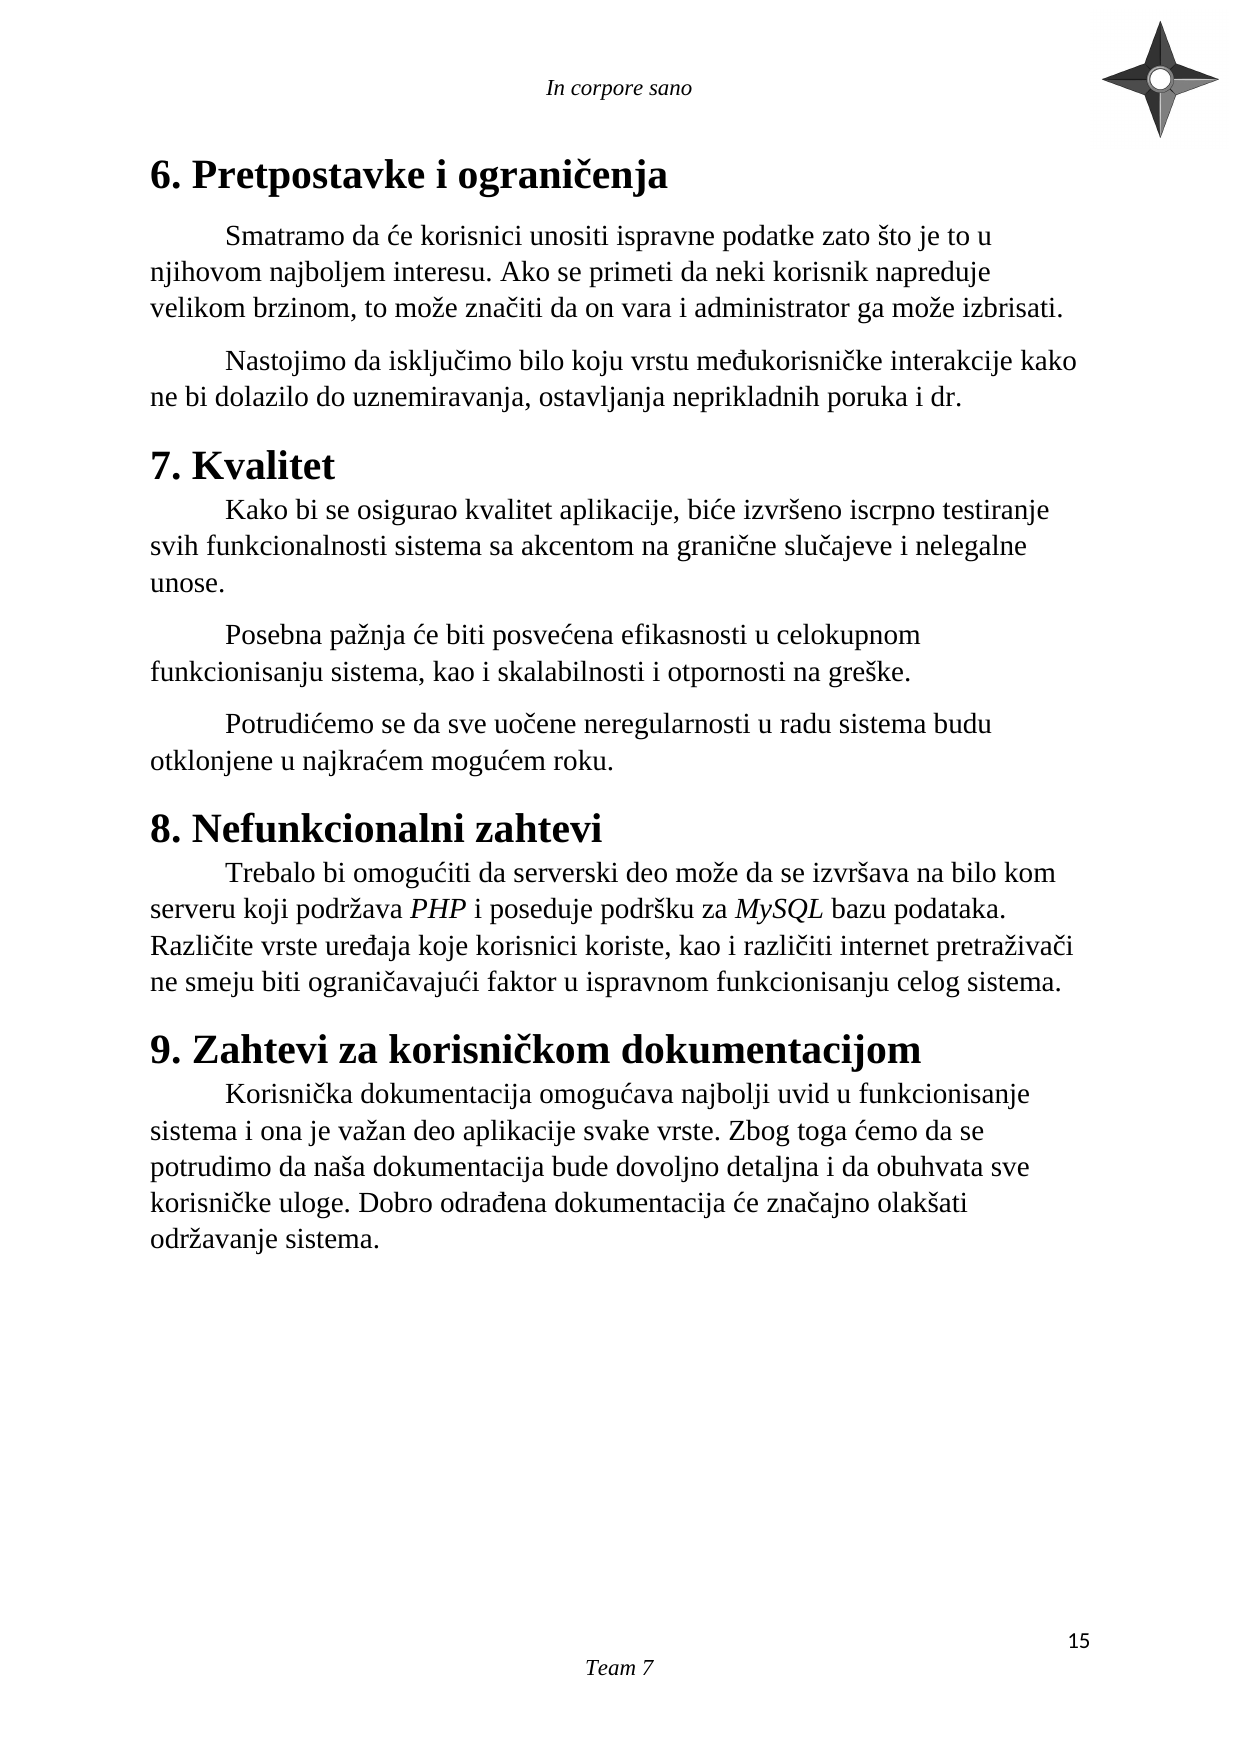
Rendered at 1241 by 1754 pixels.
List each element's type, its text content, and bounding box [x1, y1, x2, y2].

subtitle 8. Nefunkcionalni zahtevi [150, 804, 1090, 852]
text 6. Pretpostavke i ograničenja [150, 150, 1090, 198]
text Nastojimo da isključimo bilo koju vrstu međukorisničke interakcije kako ne bi dolazilo do uznemiravanja, ostavljanja neprikladnih poruka i dr. [150, 343, 1090, 413]
picture [1090, 9, 1230, 149]
text Potrudićemo se da sve uočene neregularnosti u radu sistema budu otklonjene u najkraćem mogućem roku. [150, 706, 1090, 776]
text Trebalo bi omogućiti da serverski deo može da se izvršava na bilo kom serveru koji podržava PHP i poseduje podršku za MySQL bazu podataka. Različite vrste uređaja koje korisnici koriste, kao i različiti internet pretraživači ne smeju biti ograničavajući faktor u ispravnom funkcionisanju celog sistema. [150, 855, 1090, 997]
subtitle 9. Zahtevi za korisničkom dokumentacijom [150, 1025, 1090, 1073]
text Korisnička dokumentacija omogućava najbolji uvid u funkcionisanje sistema i ona je važan deo aplikacije svake vrste. Zbog toga ćemo da se potrudimo da naša dokumentacija bude dovoljno detaljna i da obuhvata sve korisničke uloge. Dobro odrađena dokumentacija će značajno olakšati održavanje sistema. [150, 1077, 1090, 1255]
subtitle 7. Kvalitet [150, 441, 1090, 489]
text Posebna pažnja će biti posvećena efikasnosti u celokupnom funkcionisanju sistema, kao i skalabilnosti i otpornosti na greške. [150, 617, 1090, 687]
text Kako bi se osigurao kvalitet aplikacije, biće izvršeno iscrpno testiranje svih funkcionalnosti sistema sa akcentom na granične slučajeve i nelegalne unose. [150, 492, 1090, 598]
text Smatramo da će korisnici unositi ispravne podatke zato što je to u njihovom najboljem interesu. Ako se primeti da neki korisnik napreduje velikom brzinom, to može značiti da on vara i administrator ga može izbrisati. [150, 218, 1090, 324]
